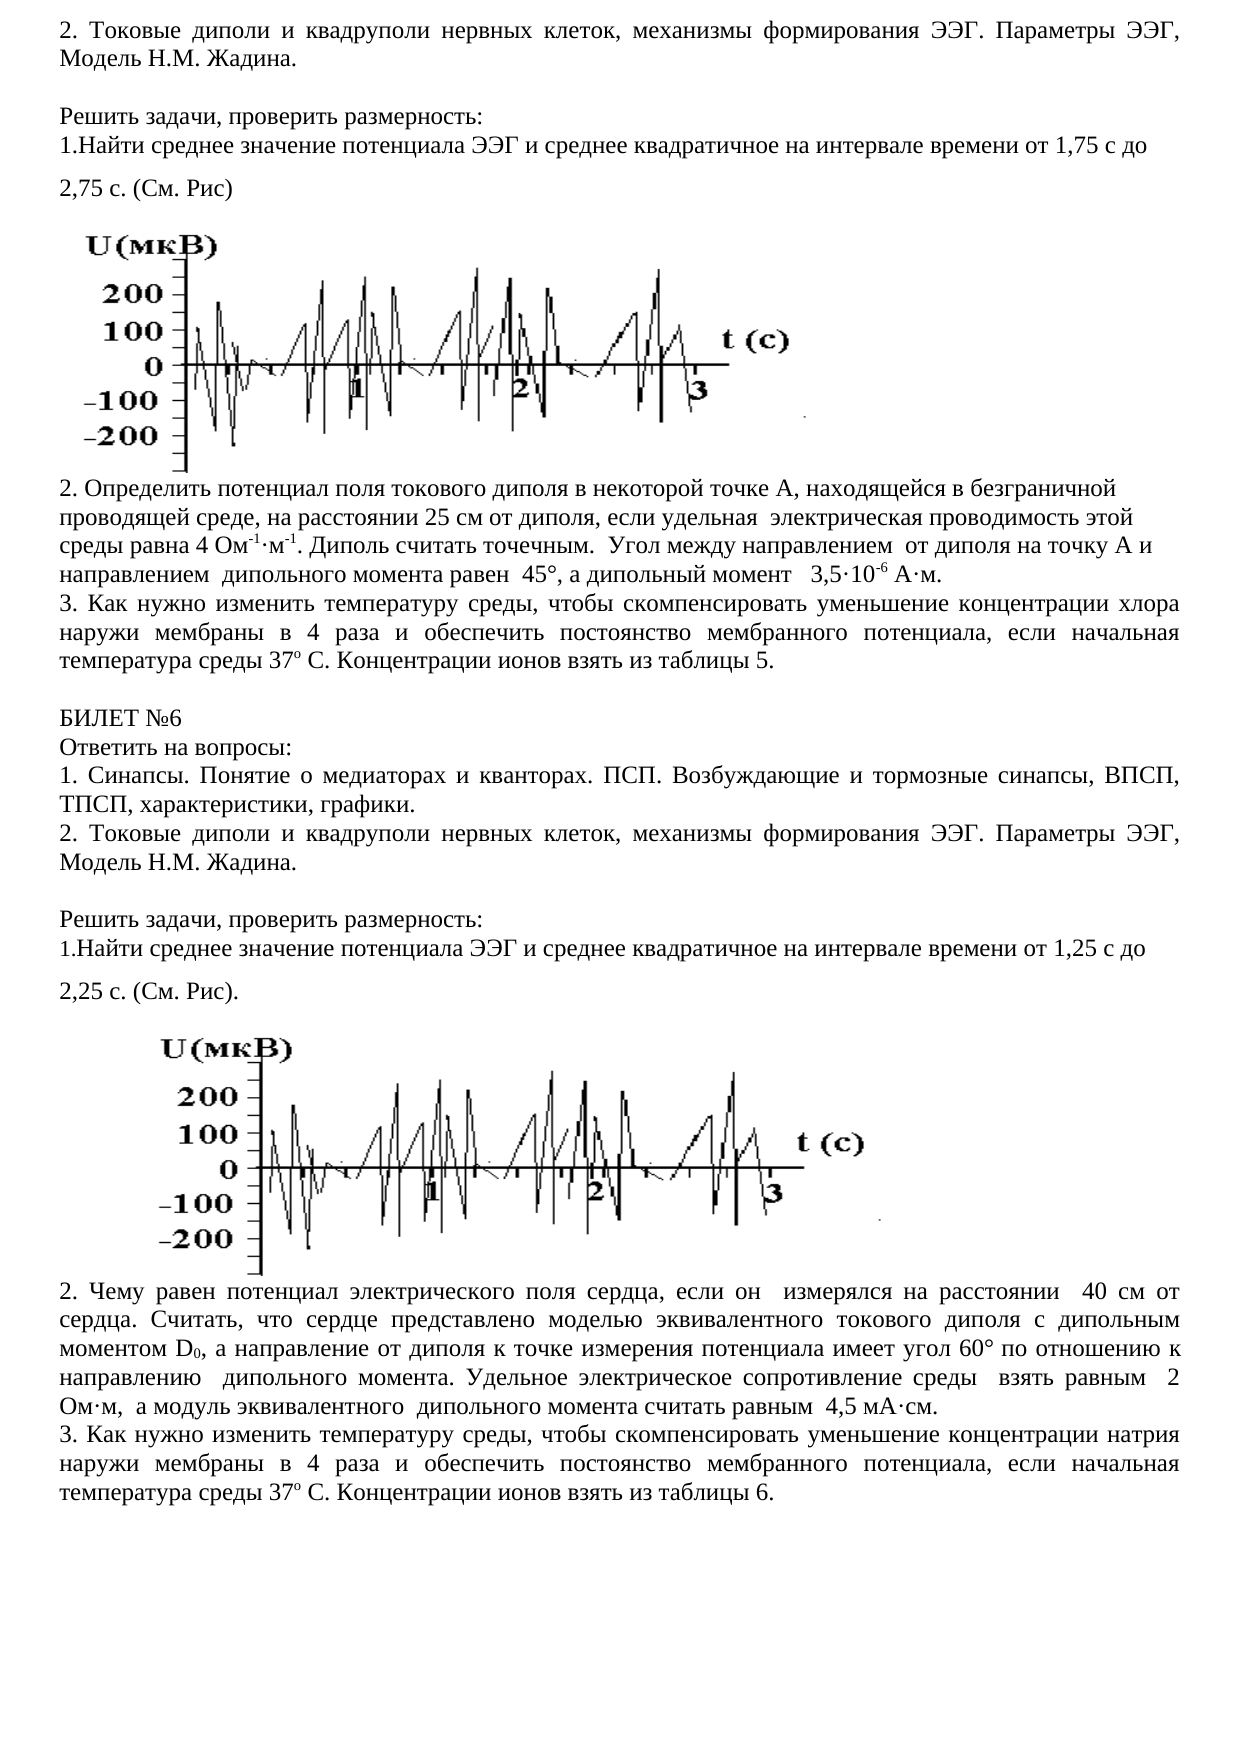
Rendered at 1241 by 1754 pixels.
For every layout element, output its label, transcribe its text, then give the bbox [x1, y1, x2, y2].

text 1. Синапсы. Понятие о медиаторах и кванторах. ПСП. Возбуждающие и тормозные синапсы, ВПСП, ТПСП, характеристики, графики. [59, 760, 1181, 818]
text 2. Токовые диполи и квадруполи нервных клеток, механизмы формирования ЭЭГ. Параметры ЭЭГ, Модель Н.М. Жадина. [59, 15, 1181, 72]
text 2. Чему равен потенциал электрического поля сердца, если он измерялся на расстоянии 40 см от сердца. Считать, что сердце представлено моделью эквивалентного токового диполя с дипольным моментом D0, а направление от диполя к точке измерения потенциала имеет угол 60° по отношению к направлению дипольного момента. Удельное электрическое сопротивление среды взять равным 2 Ом·м, а модуль эквивалентного дипольного момента считать равным 4,5 мА·см. [59, 1276, 1181, 1419]
text 1.Найти среднее значение потенциала ЭЭГ и среднее квадратичное на интервале времени от 1,75 с до 2,75 с. (См. Рис) [59, 130, 1181, 202]
picture [59, 216, 811, 473]
text 2. Определить потенциал поля токового диполя в некоторой точке А, находящейся в безграничной проводящей среде, на расстоянии 25 см от диполя, если удельная электрическая проводимость этой среды равна 4 Ом-1·м-1. Диполь считать точечным. Угол между направлением от диполя на точку А и направлением дипольного момента равен 45°, а дипольный момент 3,5·10-6 А·м. [59, 473, 1181, 588]
text 3. Как нужно изменить температуру среды, чтобы скомпенсировать уменьшение концентрации натрия наружи мембраны в 4 раза и обеспечить постоянство мембранного потенциала, если начальная температура среды 37o С. Концентрации ионов взять из таблицы 6. [59, 1419, 1181, 1506]
picture [134, 1019, 886, 1276]
text 1.Найти среднее значение потенциала ЭЭГ и среднее квадратичное на интервале времени от 1,25 с до 2,25 с. (См. Рис). [59, 933, 1181, 1005]
text 3. Как нужно изменить температуру среды, чтобы скомпенсировать уменьшение концентрации хлора наружи мембраны в 4 раза и обеспечить постоянство мембранного потенциала, если начальная температура среды 37o С. Концентрации ионов взять из таблицы 5. [59, 588, 1181, 674]
text Решить задачи, проверить размерность: [59, 101, 1181, 130]
text Решить задачи, проверить размерность: [59, 904, 1181, 933]
text БИЛЕТ №6 [59, 703, 1181, 732]
text 2. Токовые диполи и квадруполи нервных клеток, механизмы формирования ЭЭГ. Параметры ЭЭГ, Модель Н.М. Жадина. [59, 818, 1181, 875]
text Ответить на вопросы: [59, 732, 1181, 760]
